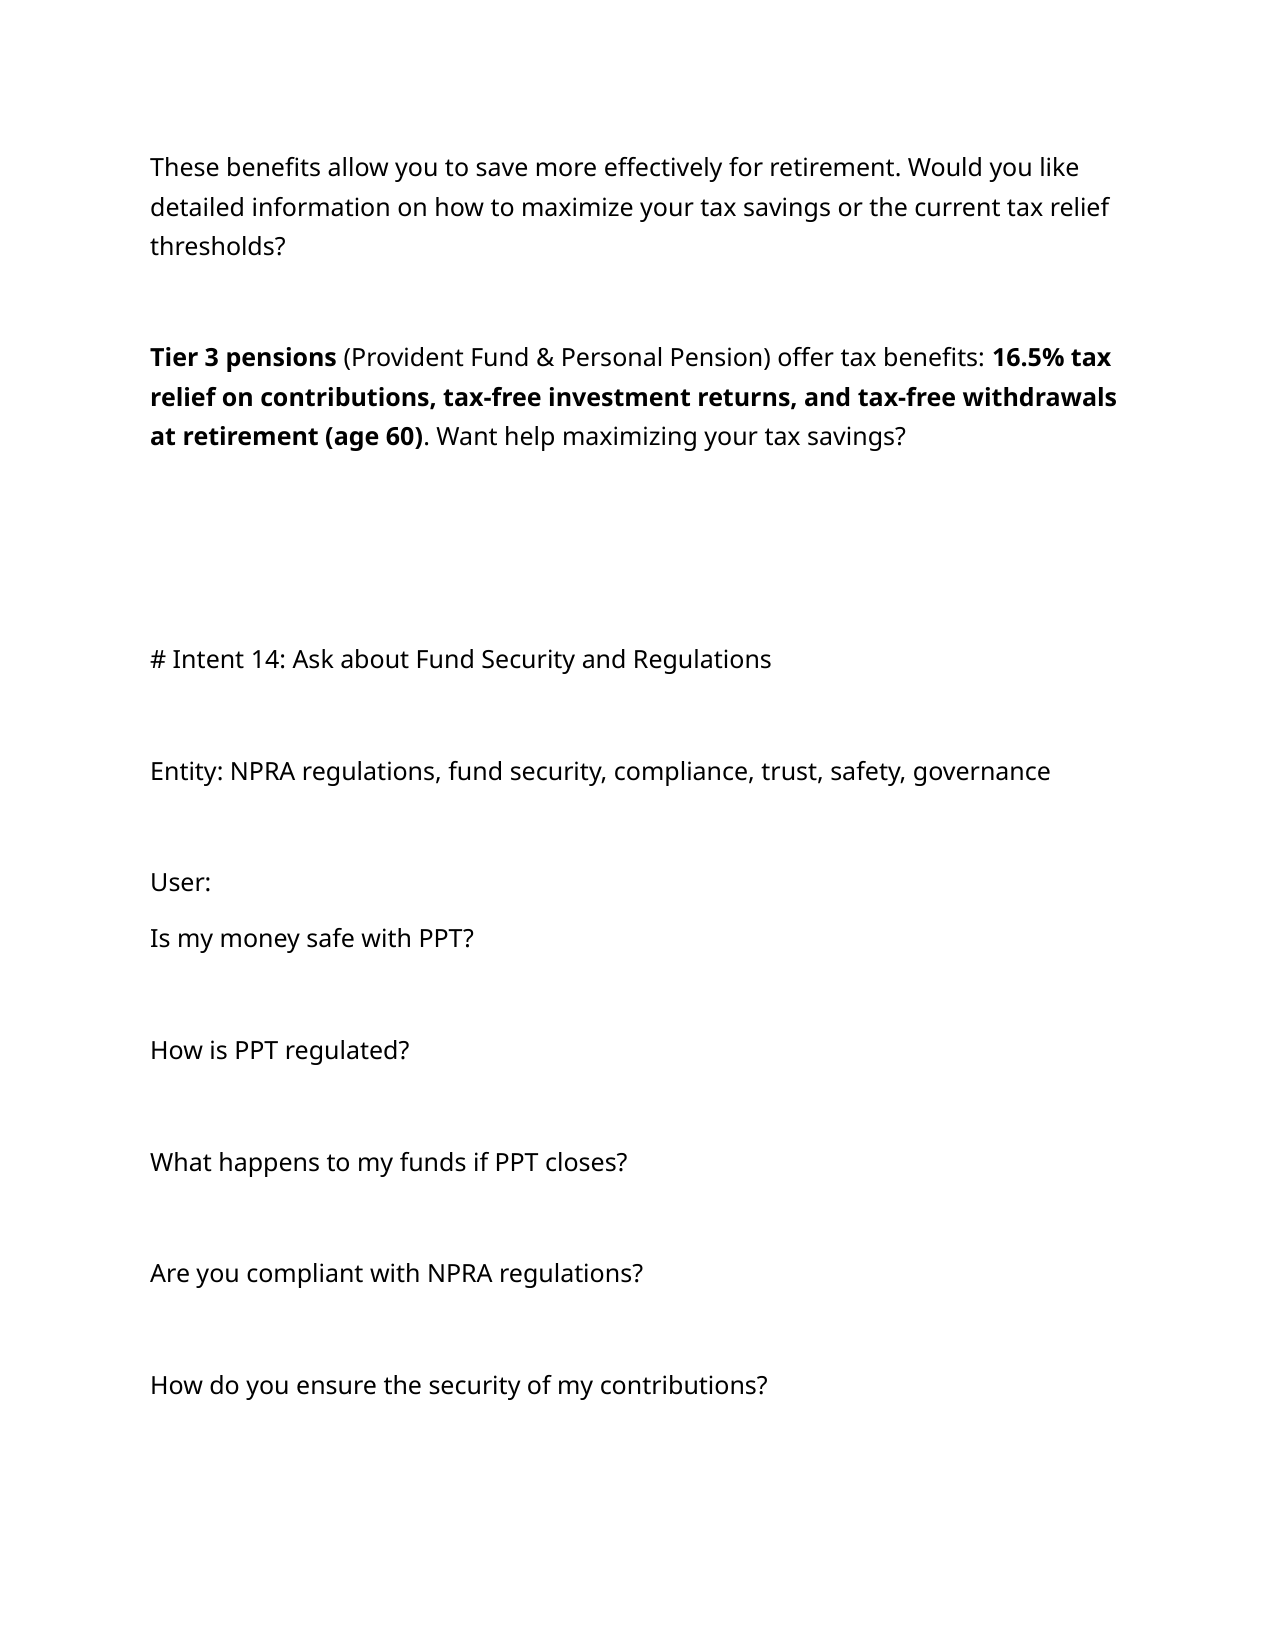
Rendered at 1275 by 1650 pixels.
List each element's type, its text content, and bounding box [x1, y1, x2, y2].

text Tier 3 pensions (Provident Fund & Personal Pension) offer tax benefits: 16.5% tax relief on contributions, tax-free investment returns, and tax-free withdrawals at retirement (age 60). Want help maximizing your tax savings? [150, 340, 1125, 452]
text Is my money safe with PPT? [150, 921, 1125, 955]
text # Intent 14: Ask about Fund Security and Regulations [150, 642, 1125, 676]
text User: [150, 865, 1125, 899]
text How do you ensure the security of my contributions? [150, 1367, 1125, 1402]
text What happens to my funds if PPT closes? [150, 1144, 1125, 1178]
text Are you compliant with NPRA regulations? [150, 1256, 1125, 1290]
text How is PPT regulated? [150, 1032, 1125, 1067]
text These benefits allow you to save more effectively for retirement. Would you like detailed information on how to maximize your tax savings or the current tax relief thresholds? [150, 150, 1125, 262]
text Entity: NPRA regulations, fund security, compliance, trust, safety, governance [150, 753, 1125, 787]
